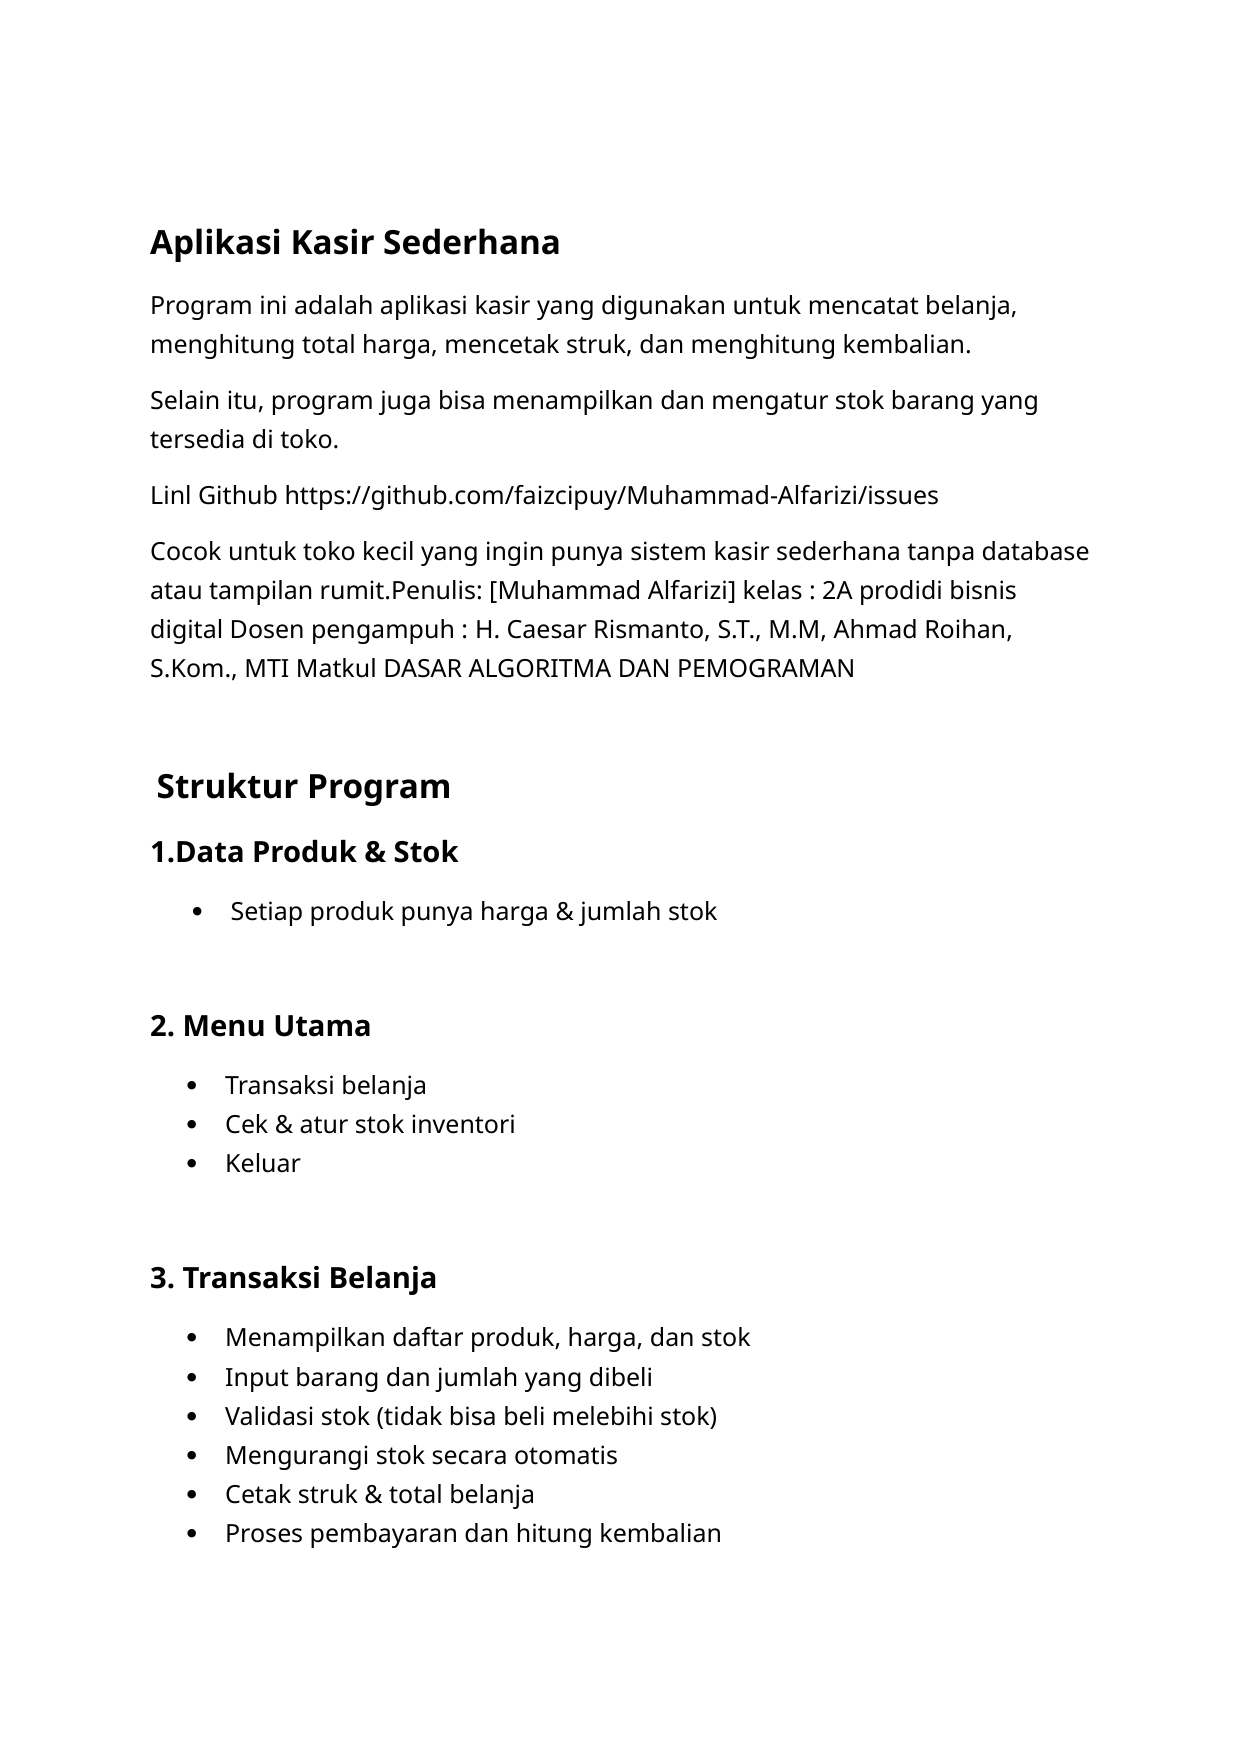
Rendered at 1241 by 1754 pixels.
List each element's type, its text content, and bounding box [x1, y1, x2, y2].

list Input barang dan jumlah yang dibeli [187, 1359, 1090, 1393]
text Struktur Program [150, 763, 1090, 808]
list Setiap produk punya harga & jumlah stok [193, 894, 1090, 928]
list Proses pembayaran dan hitung kembalian [187, 1516, 1090, 1550]
text Cocok untuk toko kecil yang ingin punya sistem kasir sederhana tanpa database atau tampilan rumit.Penulis: [Muhammad Alfarizi] kelas : 2A prodidi bisnis digital Dosen pengampuh : H. Caesar Rismanto, S.T., M.M, Ahmad Roihan, S.Kom., MTI Matkul DASAR ALGORITMA DAN PEMOGRAMAN [150, 533, 1090, 685]
list Validasi stok (tidak bisa beli melebihi stok) [187, 1398, 1090, 1432]
list Cek & atur stok inventori [187, 1107, 1090, 1141]
text 3. Transaksi Belanja [150, 1258, 1090, 1297]
list Cetak struk & total belanja [187, 1477, 1090, 1511]
text Selain itu, program juga bisa menampilkan dan mengatur stok barang yang tersedia di toko. [150, 383, 1090, 456]
list Menampilkan daftar produk, harga, dan stok [187, 1320, 1090, 1354]
list Transaksi belanja [187, 1068, 1090, 1102]
list Keluar [187, 1146, 1090, 1180]
text 2. Menu Utama [150, 1006, 1090, 1045]
text 1.Data Produk & Stok [150, 832, 1090, 871]
text Program ini adalah aplikasi kasir yang digunakan untuk mencatat belanja, menghitung total harga, mencetak struk, dan menghitung kembalian. [150, 288, 1090, 361]
text Aplikasi Kasir Sederhana [150, 219, 1090, 264]
list Mengurangi stok secara otomatis [187, 1438, 1090, 1472]
text Linl Github https://github.com/faizcipuy/Muhammad-Alfarizi/issues [150, 478, 1090, 512]
